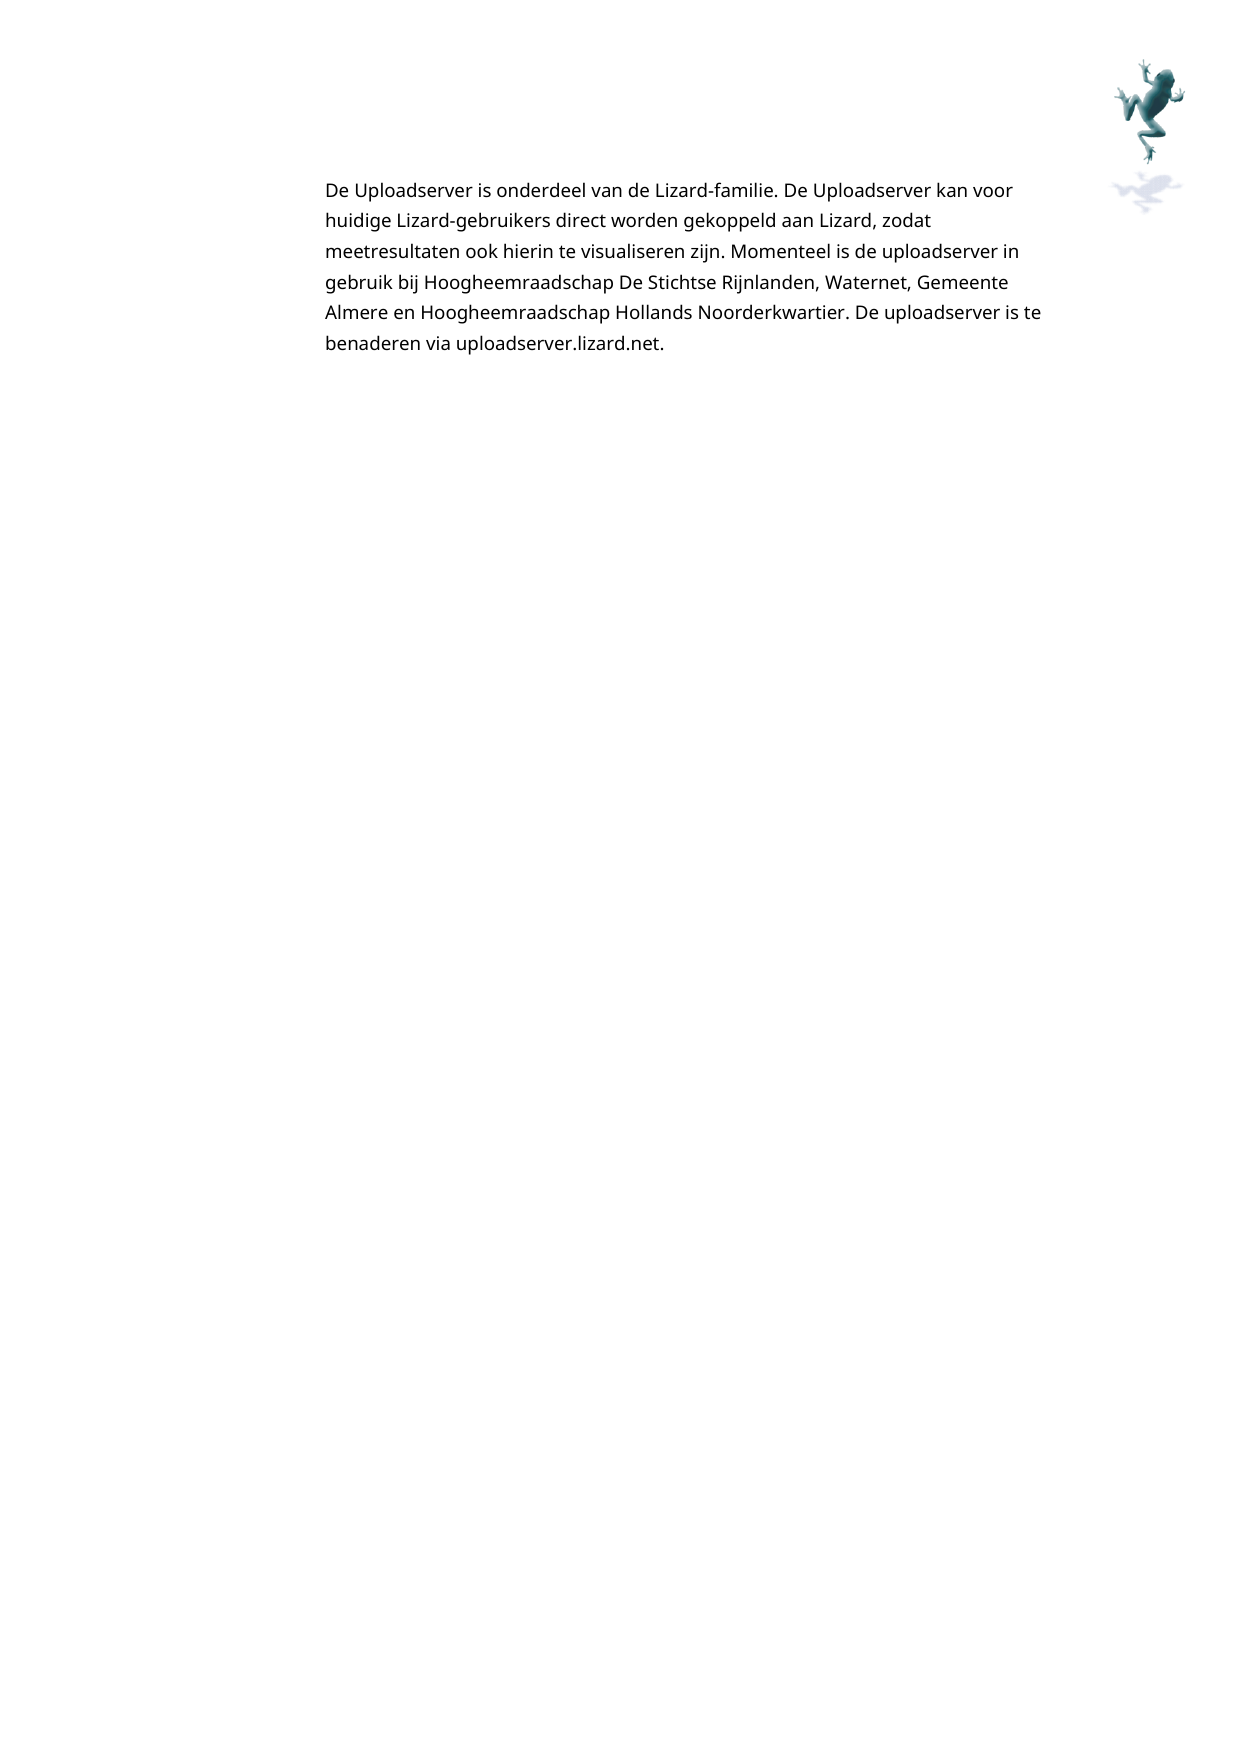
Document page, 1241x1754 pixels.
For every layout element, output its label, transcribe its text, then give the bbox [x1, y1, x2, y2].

text De Uploadserver is onderdeel van de Lizard-familie. De Uploadserver kan voor huidige Lizard-gebruikers direct worden gekoppeld aan Lizard, zodat meetresultaten ook hierin te visualiseren zijn. Momenteel is de uploadserver in gebruik bij Hoogheemraadschap De Stichtse Rijnlanden, Waternet, Gemeente Almere en Hoogheemraadschap Hollands Noorderkwartier. De uploadserver is te benaderen via uploadserver.lizard.net. [325, 177, 1063, 356]
picture [1106, 59, 1185, 216]
